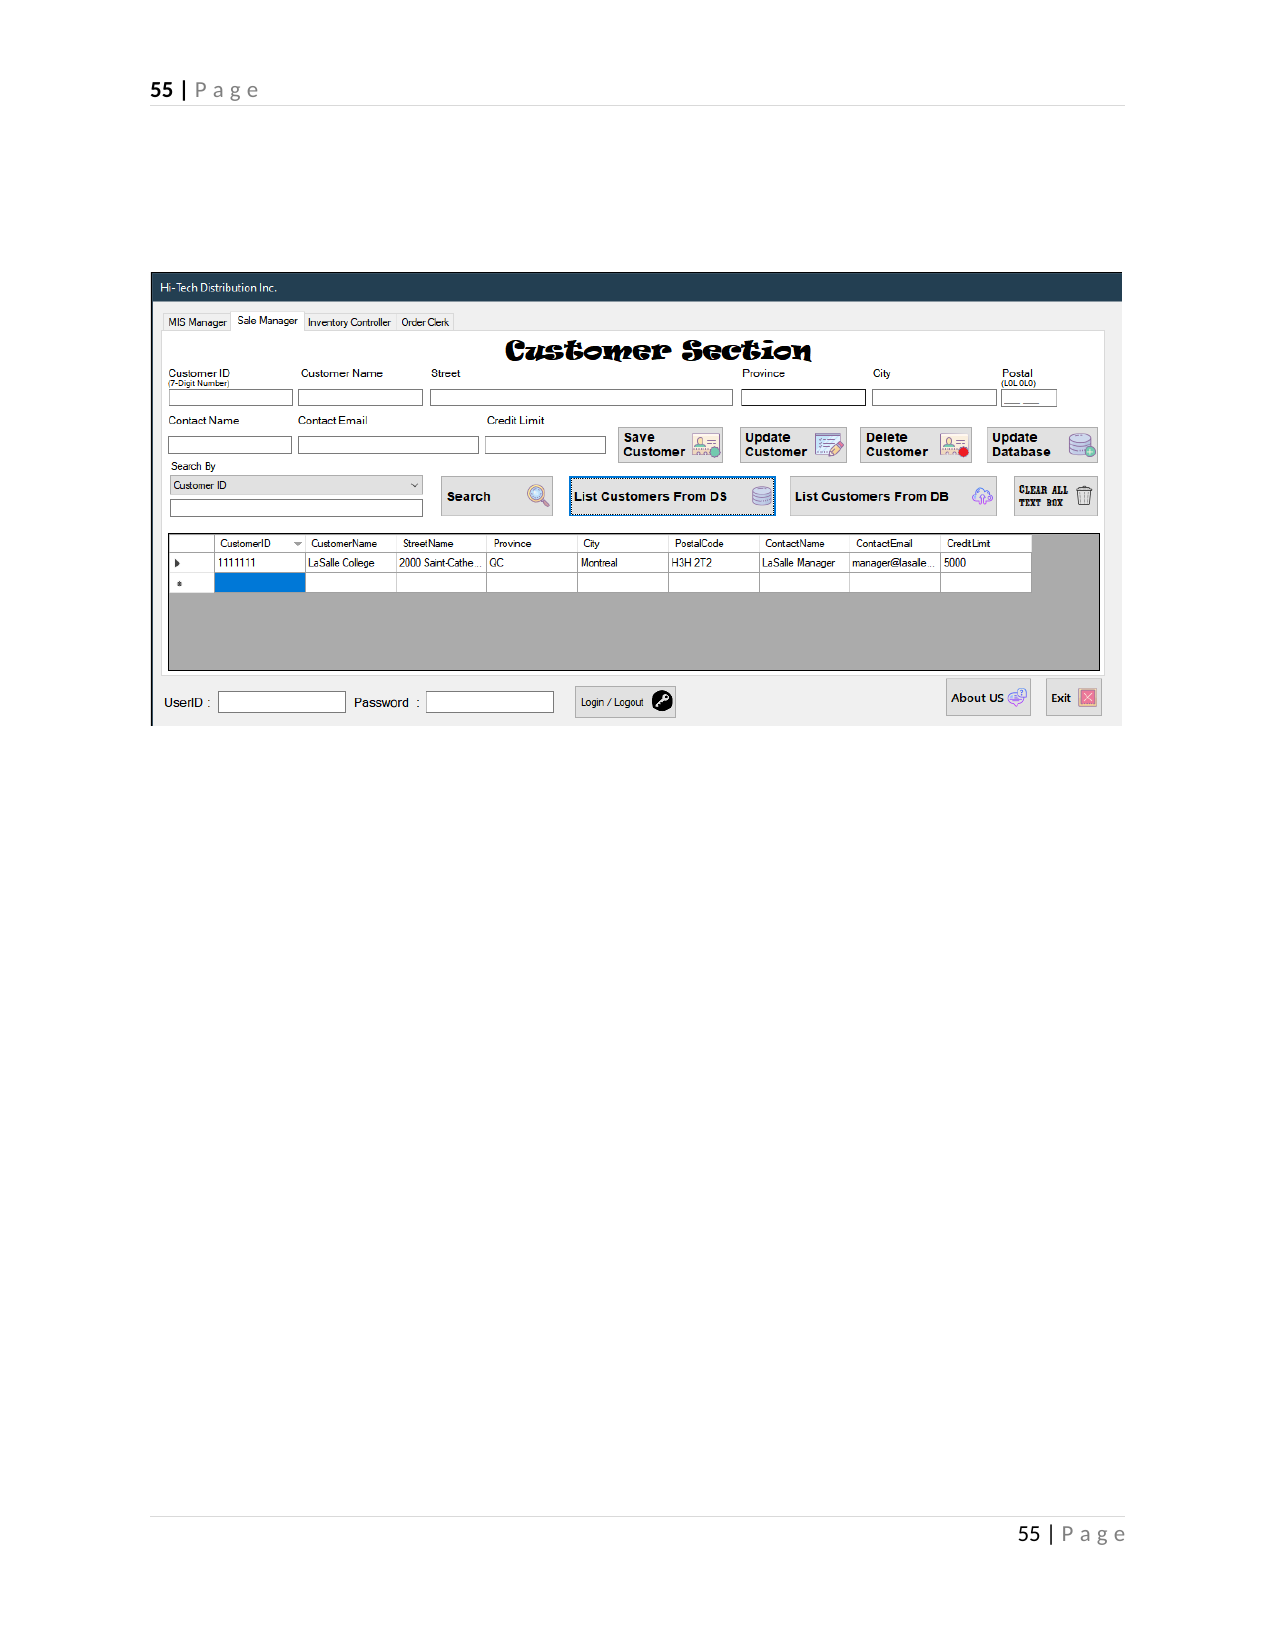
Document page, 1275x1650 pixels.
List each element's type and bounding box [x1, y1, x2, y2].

picture [150, 272, 1122, 725]
